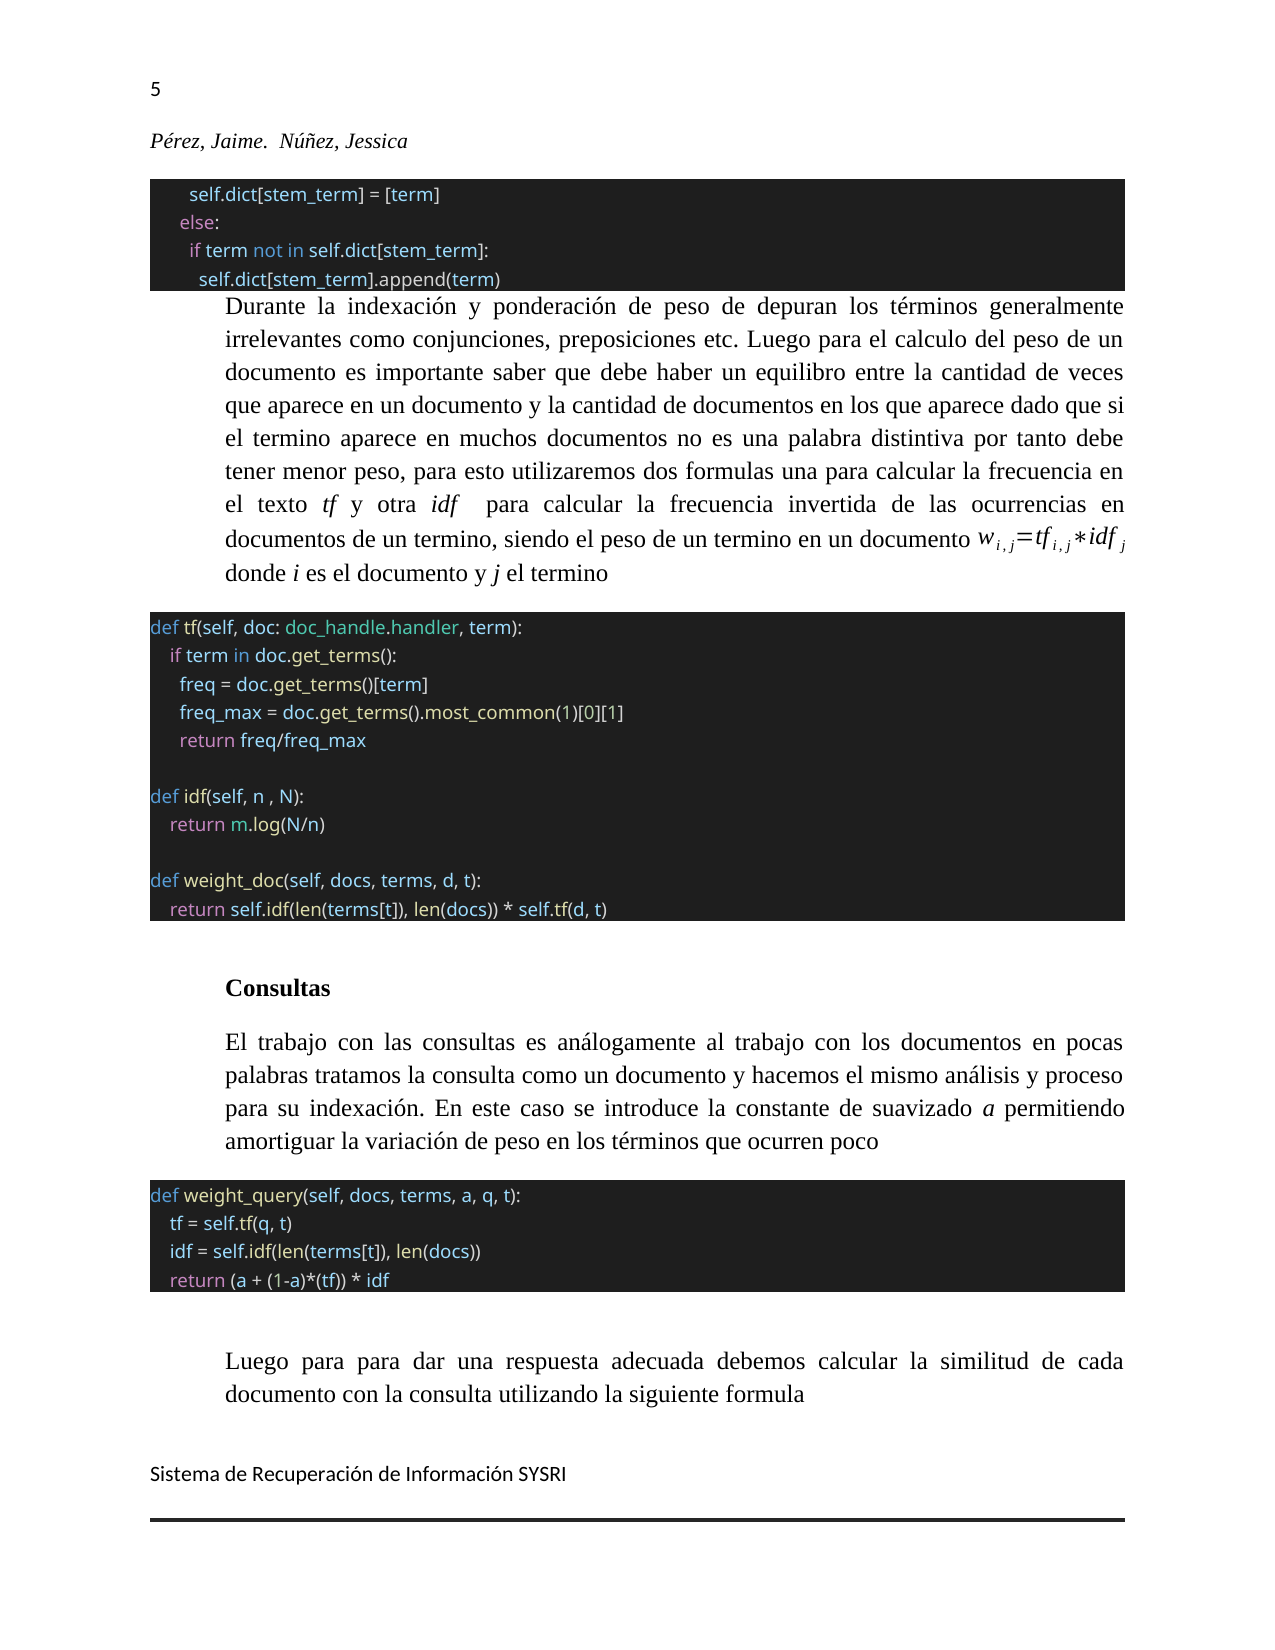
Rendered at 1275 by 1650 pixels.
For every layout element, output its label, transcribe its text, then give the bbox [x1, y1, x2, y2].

text tf = self.tf(q, t) [150, 1208, 1125, 1236]
text return self.idf(len(terms[t]), len(docs)) * self.tf(d, t) [150, 893, 1125, 921]
text self.dict[stem_term].append(term) [150, 263, 1125, 291]
text return (a + (1-a)*(tf)) * idf [150, 1264, 1125, 1292]
text freq_max = doc.get_terms().most_common(1)[0][1] [150, 696, 1125, 724]
text El trabajo con las consultas es análogamente al trabajo con los documentos en pocas palabras tratamos la consulta como un documento y hacemos el mismo análisis y proceso para su indexación. En este caso se introduce la constante de suavizado a permitiendo amortiguar la variación de peso en los términos que ocurren poco [225, 1027, 1125, 1155]
text idf = self.idf(len(terms[t]), len(docs)) [150, 1236, 1125, 1264]
text self.dict[stem_term] = [term] [150, 179, 1125, 207]
text Durante la indexación y ponderación de peso de depuran los términos generalmente irrelevantes como conjunciones, preposiciones etc. Luego para el calculo del peso de un documento es importante saber que debe haber un equilibro entre la cantidad de veces que aparece en un documento y la cantidad de documentos en los que aparece dado que si el termino aparece en muchos documentos no es una palabra distintiva por tanto debe tener menor peso, para esto utilizaremos dos formulas una para calcular la frecuencia en el texto tf y otra idf para calcular la frecuencia invertida de las ocurrencias en documentos de un termino, siendo el peso de un termino en un documento donde i es el documento y j el termino [225, 291, 1125, 587]
text if term not in self.dict[stem_term]: [150, 235, 1125, 263]
text def tf(self, doc: doc_handle.handler, term): [150, 612, 1125, 640]
text if term in doc.get_terms(): [150, 640, 1125, 668]
text def weight_query(self, docs, terms, a, q, t): [150, 1180, 1125, 1208]
text Luego para para dar una respuesta adecuada debemos calcular la similitud de cada documento con la consulta utilizando la siguiente formula [225, 1346, 1125, 1408]
text return freq/freq_max [150, 724, 1125, 753]
text else: [150, 207, 1125, 235]
text freq = doc.get_terms()[term] [150, 668, 1125, 696]
text def idf(self, n , N): [150, 781, 1125, 809]
text return m.log(N/n) [150, 809, 1125, 837]
text def weight_doc(self, docs, terms, d, t): [150, 865, 1125, 893]
list Consultas [225, 973, 1125, 1002]
